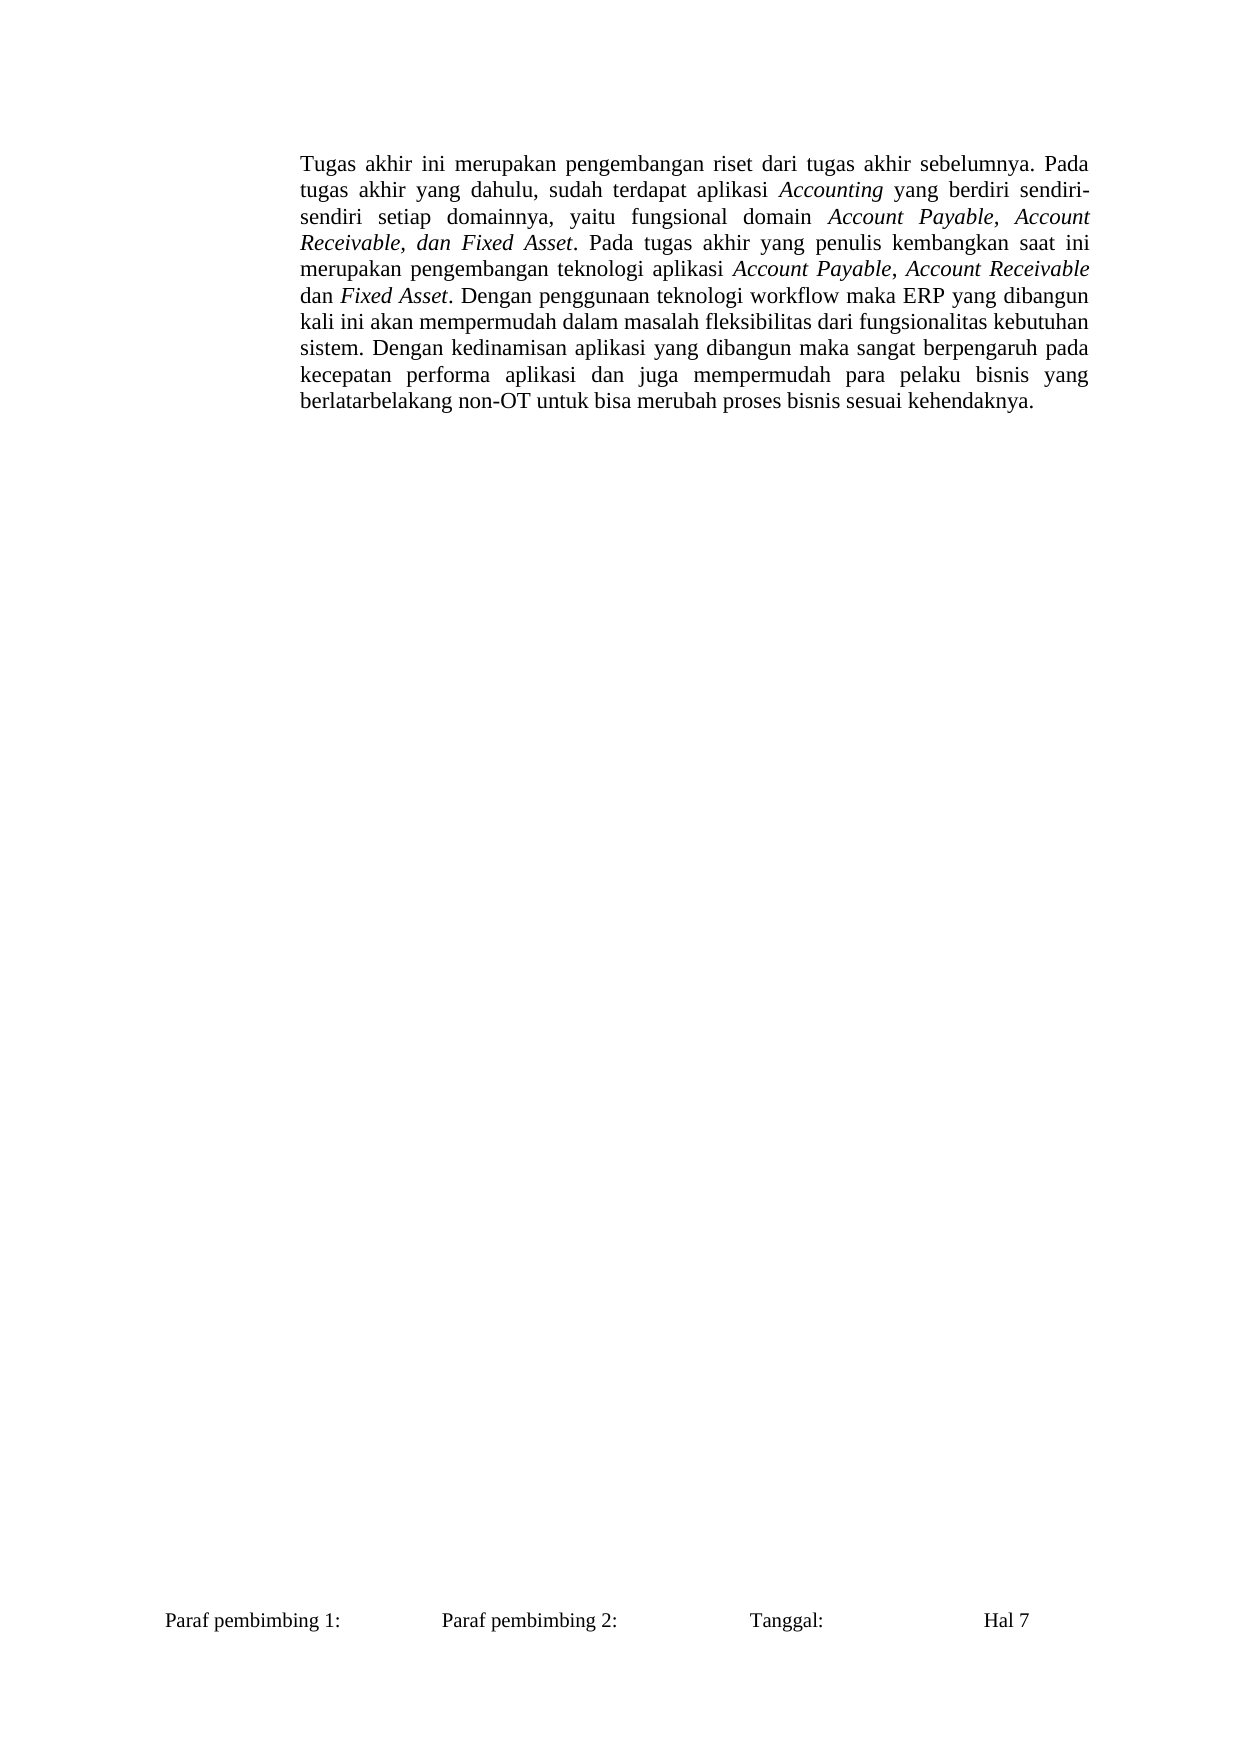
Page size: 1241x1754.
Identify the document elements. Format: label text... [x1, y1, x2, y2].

text Tugas akhir ini merupakan pengembangan riset dari tugas akhir sebelumnya. Pada tugas akhir yang dahulu, sudah terdapat aplikasi Accounting yang berdiri sendiri-sendiri setiap domainnya, yaitu fungsional domain Account Payable, Account Receivable, dan Fixed Asset. Pada tugas akhir yang penulis kembangkan saat ini merupakan pengembangan teknologi aplikasi Account Payable, Account Receivable dan Fixed Asset. Dengan penggunaan teknologi workflow maka ERP yang dibangun kali ini akan mempermudah dalam masalah fleksibilitas dari fungsionalitas kebutuhan sistem. Dengan kedinamisan aplikasi yang dibangun maka sangat berpengaruh pada kecepatan performa aplikasi dan juga mempermudah para pelaku bisnis yang berlatarbelakang non-OT untuk bisa merubah proses bisnis sesuai kehendaknya. [300, 150, 1090, 413]
